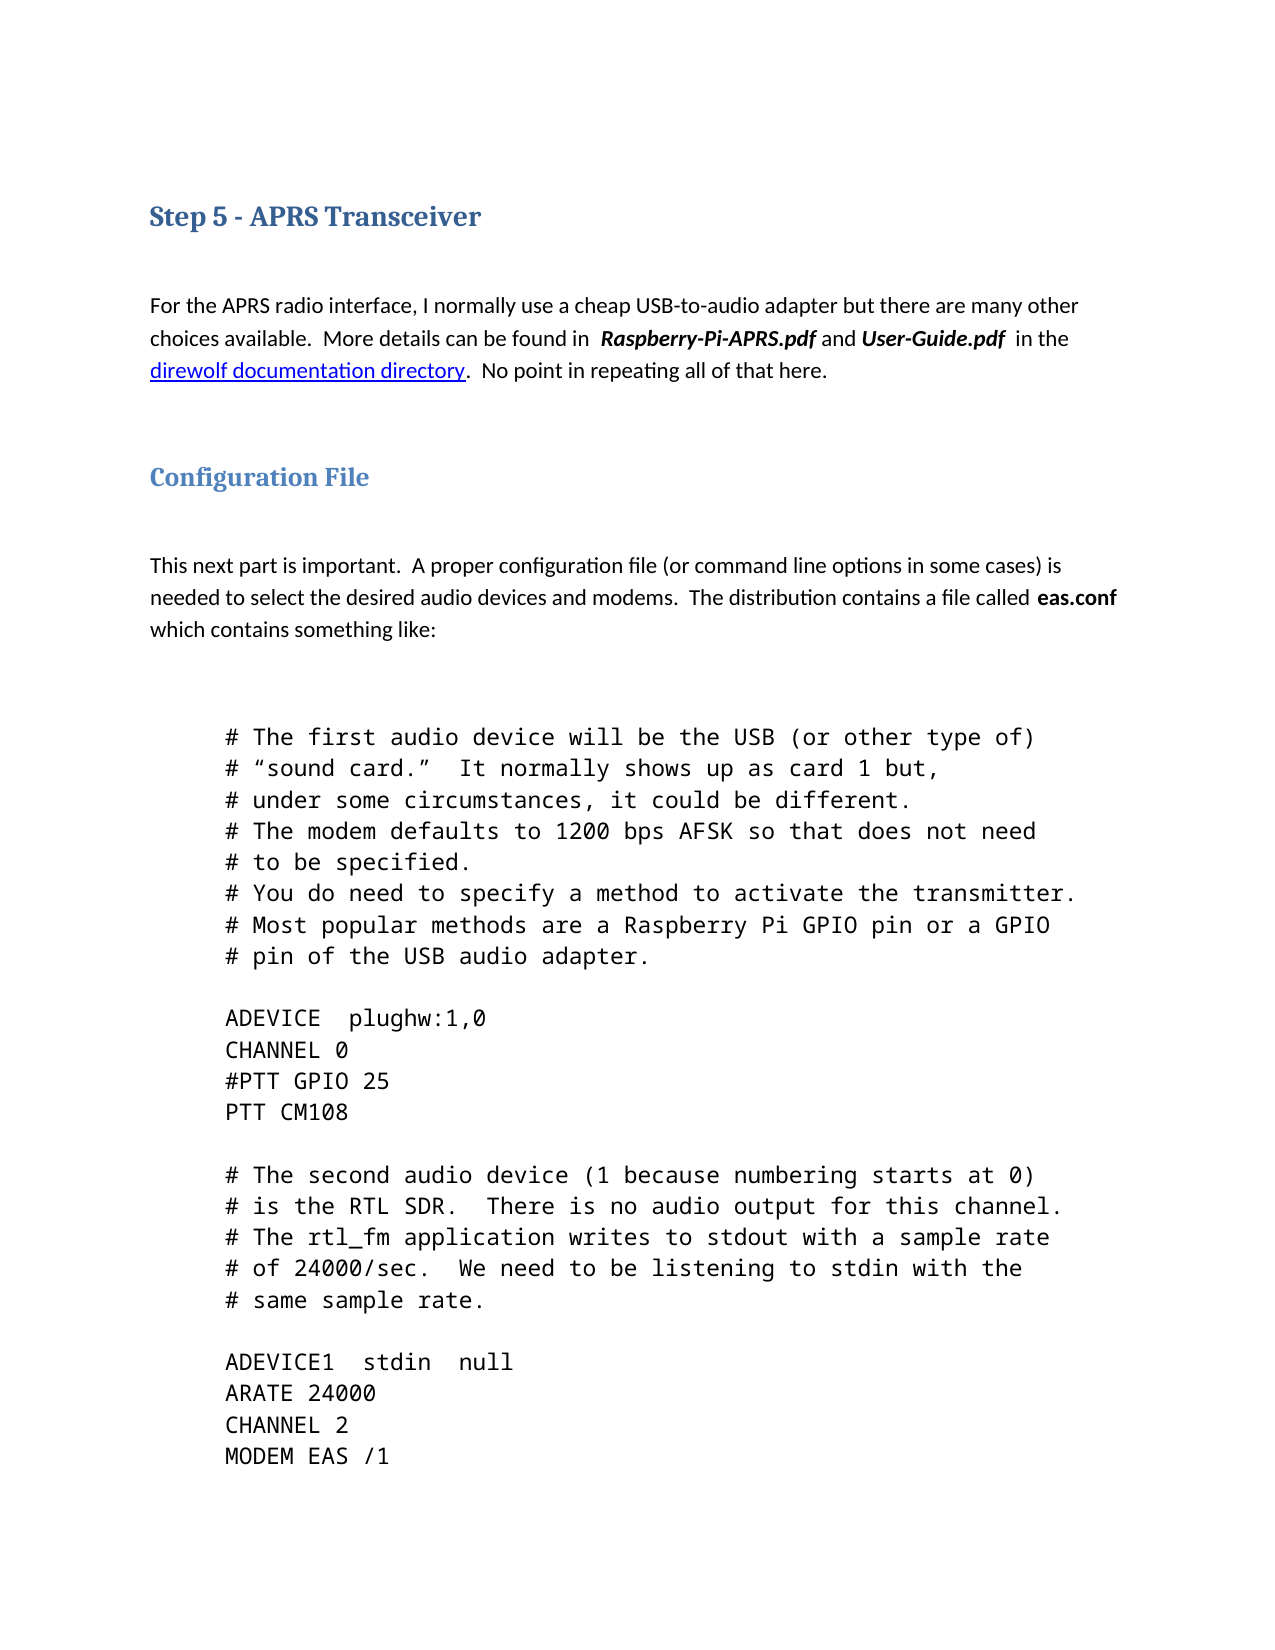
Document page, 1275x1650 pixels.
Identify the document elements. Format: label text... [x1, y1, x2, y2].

text PTT CM108 [225, 1096, 1125, 1127]
text # The first audio device will be the USB (or other type of) [225, 721, 1125, 752]
text ARATE 24000 [225, 1377, 1125, 1409]
text # of 24000/sec. We need to be listening to stdin with the [225, 1252, 1125, 1284]
text #PTT GPIO 25 [225, 1065, 1125, 1096]
text CHANNEL 0 [225, 1034, 1125, 1065]
subtitle Configuration File [150, 462, 1125, 493]
text # under some circumstances, it could be different. [225, 784, 1125, 815]
text # pin of the USB audio adapter. [225, 940, 1125, 971]
text # same sample rate. [225, 1284, 1125, 1315]
text # “sound card.” It normally shows up as card 1 but, [225, 752, 1125, 784]
text # The modem defaults to 1200 bps AFSK so that does not need [225, 815, 1125, 846]
text # The rtl_fm application writes to stdout with a sample rate [225, 1221, 1125, 1252]
text # Most popular methods are a Raspberry Pi GPIO pin or a GPIO [225, 909, 1125, 940]
text # to be specified. [225, 846, 1125, 877]
text This next part is important. A proper configuration file (or command line options in some cases) is needed to select the desired audio devices and modems. The distribution contains a file called eas.conf which contains something like: [150, 551, 1125, 643]
text # is the RTL SDR. There is no audio output for this channel. [225, 1190, 1125, 1221]
text # You do need to specify a method to activate the transmitter. [225, 877, 1125, 909]
text ADEVICE1 stdin null [225, 1346, 1125, 1377]
text For the APRS radio interface, I normally use a cheap USB-to-audio adapter but there are many other choices available. More details can be found in Raspberry-Pi-APRS.pdf and User-Guide.pdf in the direwolf documentation directory. No point in repeating all of that here. [150, 292, 1125, 384]
text MODEM EAS /1 [225, 1440, 1125, 1471]
text # The second audio device (1 because numbering starts at 0) [225, 1159, 1125, 1190]
subtitle Step 5 - APRS Transceiver [150, 200, 1125, 233]
text ADEVICE plughw:1,0 [225, 1002, 1125, 1034]
text CHANNEL 2 [225, 1409, 1125, 1440]
